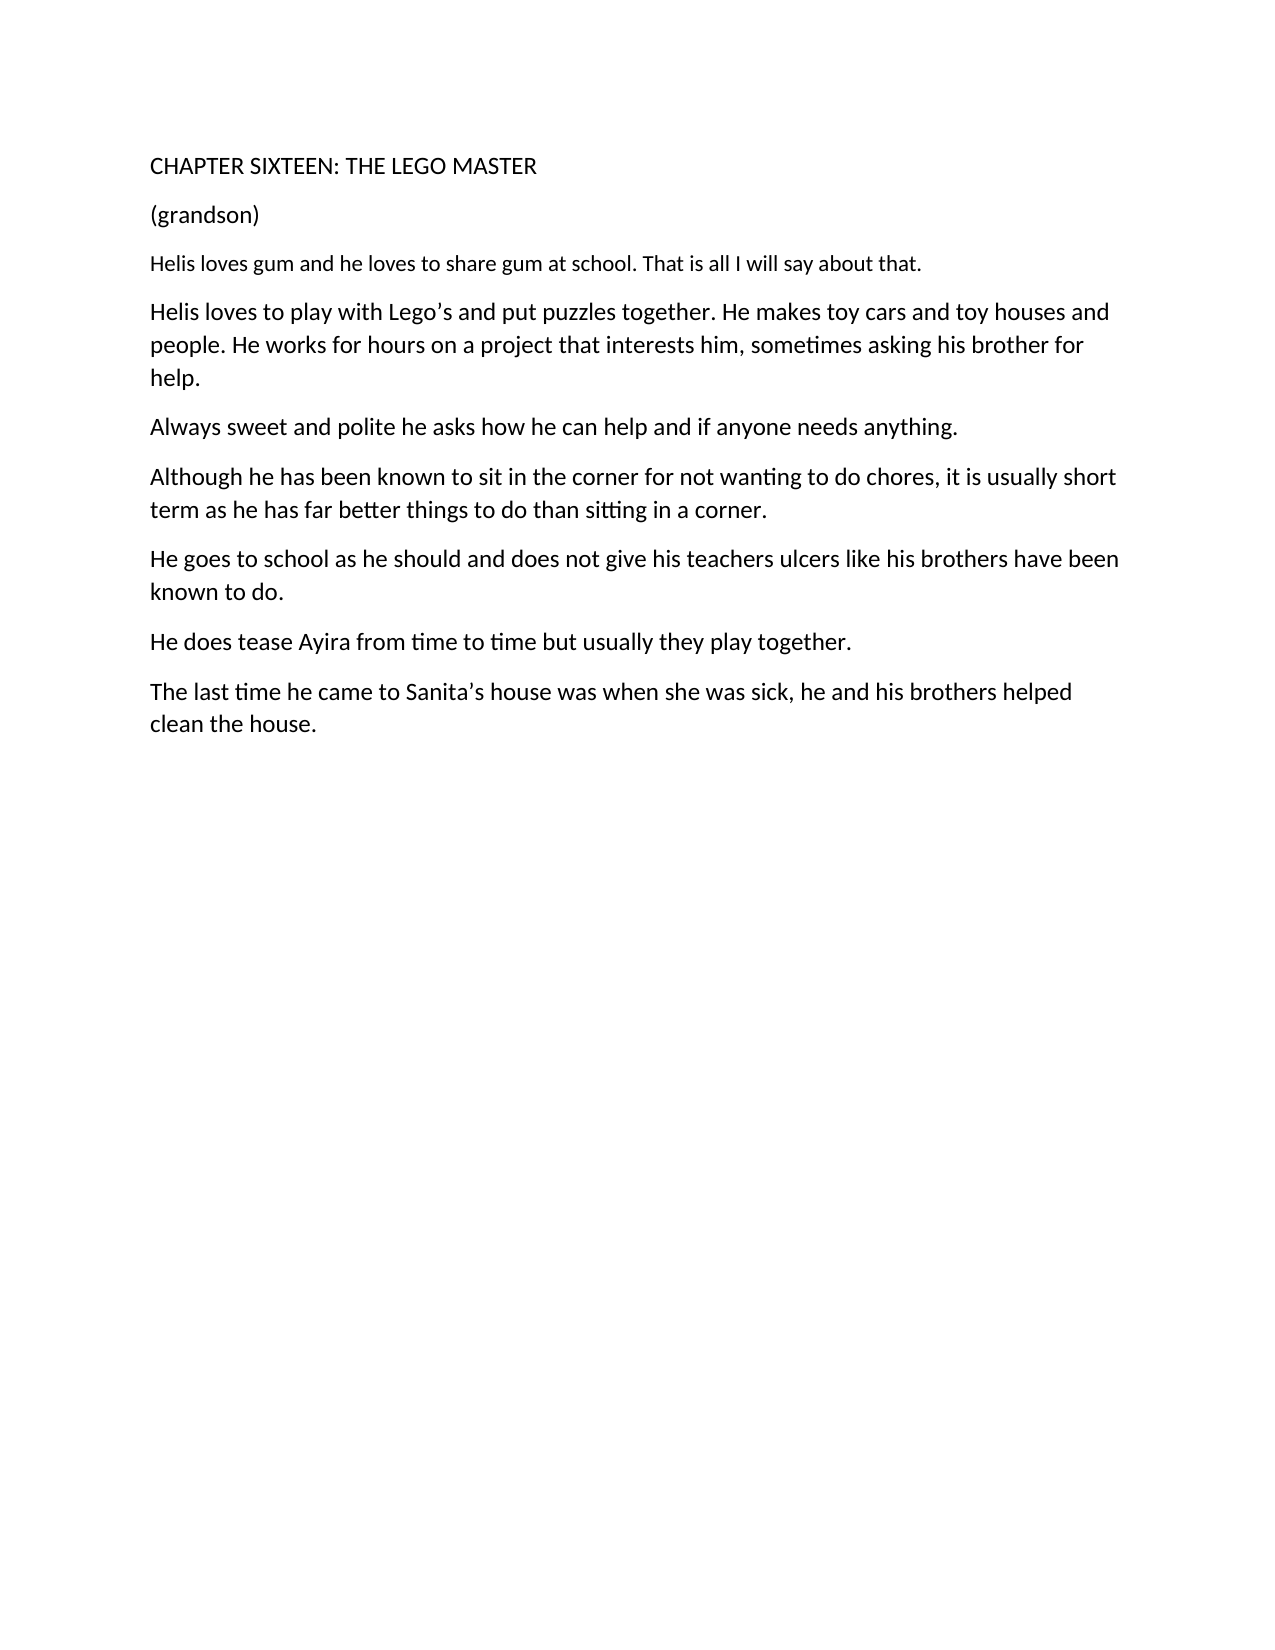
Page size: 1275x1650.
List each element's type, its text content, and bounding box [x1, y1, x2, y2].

text Helis loves to play with Lego’s and put puzzles together. He makes toy cars and toy houses and people. He works for hours on a project that interests him, sometimes asking his brother for help. [150, 296, 1125, 392]
text (grandson) [150, 199, 1125, 230]
text He goes to school as he should and does not give his teachers ulcers like his brothers have been known to do. [150, 543, 1125, 607]
text CHAPTER SIXTEEN: THE LEGO MASTER [150, 150, 1125, 181]
text He does tease Ayira from time to time but usually they play together. [150, 626, 1125, 657]
text Although he has been known to sit in the corner for not wanting to do chores, it is usually short term as he has far better things to do than sitting in a corner. [150, 461, 1125, 524]
text The last time he came to Sanita’s house was when she was sick, he and his brothers helped clean the house. [150, 676, 1125, 739]
text Helis loves gum and he loves to share gum at school. That is all I will say about that. [150, 249, 1125, 277]
text Always sweet and polite he asks how he can help and if anyone needs anything. [150, 411, 1125, 442]
